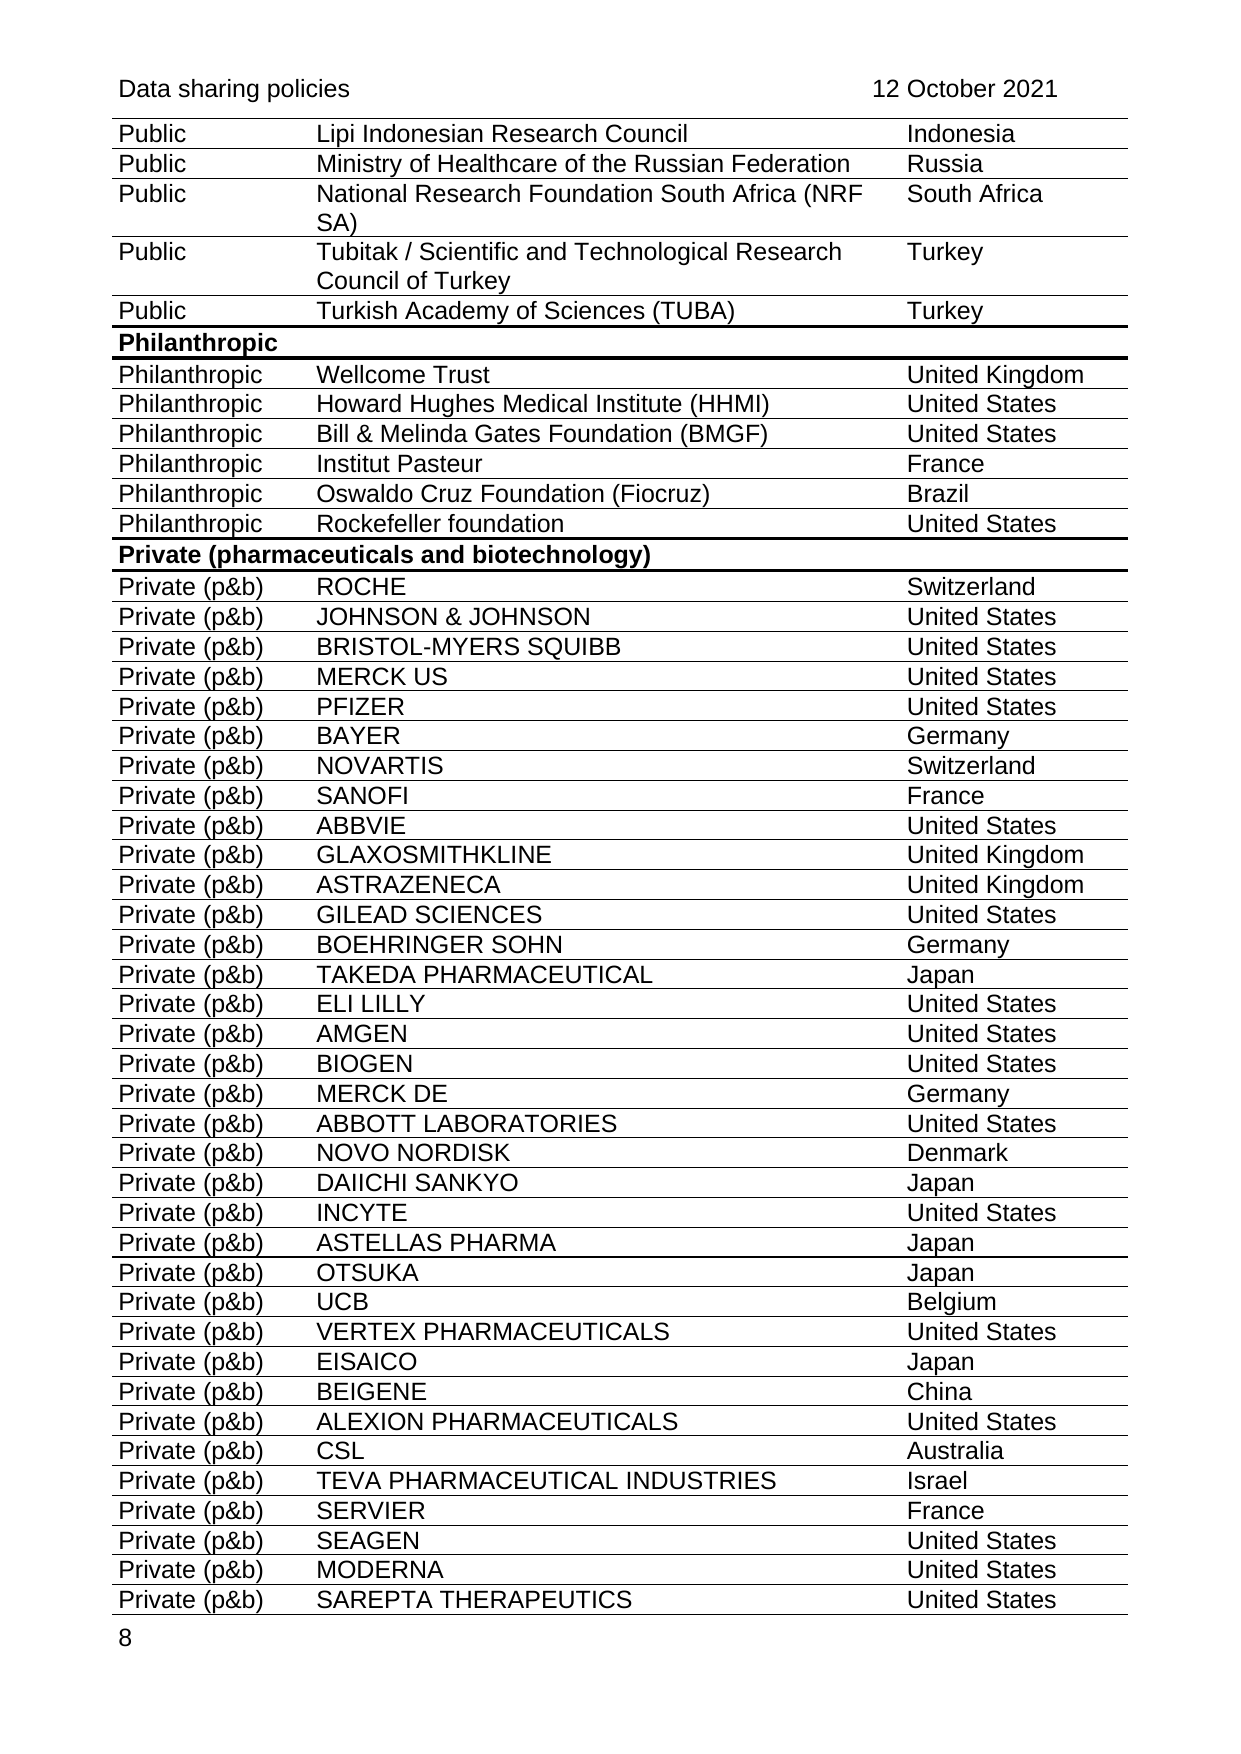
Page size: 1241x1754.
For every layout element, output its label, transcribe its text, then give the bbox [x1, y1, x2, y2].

table_cell Private (p&b) [112, 1555, 310, 1584]
table_cell Howard Hughes Medical Institute (HHMI) [310, 389, 901, 418]
table_cell Denmark [901, 1138, 1128, 1167]
table_cell United States [901, 1317, 1128, 1346]
table_cell Philanthropic [112, 449, 310, 478]
table_cell GILEAD SCIENCES [310, 900, 901, 929]
table_cell United States [901, 1406, 1128, 1435]
table_cell BOEHRINGER SOHN [310, 930, 901, 958]
table_cell CSL [310, 1436, 901, 1465]
table_cell BIOGEN [310, 1049, 901, 1078]
table_cell Private (p&b) [112, 1287, 310, 1316]
table_cell Private (p&b) [112, 572, 310, 601]
table_cell France [901, 1496, 1128, 1524]
table_cell Private (p&b) [112, 1019, 310, 1048]
table_cell United States [901, 1526, 1128, 1554]
table_cell Tubitak / Scientific and Technological Research Council of Turkey [310, 237, 901, 295]
table_cell ELI LILLY [310, 989, 901, 1018]
table_cell Turkey [901, 296, 1128, 324]
table_cell MODERNA [310, 1555, 901, 1584]
table_cell ABBOTT LABORATORIES [310, 1109, 901, 1137]
table_cell United States [901, 1585, 1128, 1614]
table_cell Indonesia [901, 119, 1128, 148]
table_cell China [901, 1377, 1128, 1405]
table_cell BAYER [310, 721, 901, 750]
table_cell TAKEDA PHARMACEUTICAL [310, 960, 901, 988]
table_cell Philanthropic [112, 328, 1128, 356]
table_cell France [901, 449, 1128, 478]
table_cell United States [901, 811, 1128, 839]
table_cell United States [901, 1109, 1128, 1137]
table_cell Private (p&b) [112, 1585, 310, 1614]
table_cell Lipi Indonesian Research Council [310, 119, 901, 148]
table_cell Japan [901, 960, 1128, 988]
table_cell SAREPTA THERAPEUTICS [310, 1585, 901, 1614]
table_cell Private (p&b) [112, 1406, 310, 1435]
table_cell Private (p&b) [112, 930, 310, 958]
table_cell Private (p&b) [112, 1347, 310, 1376]
table_cell United Kingdom [901, 360, 1128, 388]
table_cell ALEXION PHARMACEUTICALS [310, 1406, 901, 1435]
table_cell Private (p&b) [112, 662, 310, 690]
table_cell Switzerland [901, 572, 1128, 601]
table_cell Private (p&b) [112, 1526, 310, 1554]
table_cell Private (p&b) [112, 721, 310, 750]
table_cell France [901, 781, 1128, 809]
table_cell TEVA PHARMACEUTICAL INDUSTRIES [310, 1466, 901, 1495]
table_cell Turkish Academy of Sciences (TUBA) [310, 296, 901, 324]
table_cell Private (p&b) [112, 1496, 310, 1524]
table_cell Turkey [901, 237, 1128, 295]
table_cell GLAXOSMITHKLINE [310, 840, 901, 869]
table_cell Germany [901, 930, 1128, 958]
table_cell INCYTE [310, 1198, 901, 1227]
table_cell Private (p&b) [112, 1138, 310, 1167]
table_cell Public [112, 237, 310, 295]
table_cell Philanthropic [112, 479, 310, 507]
table_cell Private (p&b) [112, 1168, 310, 1197]
table_cell ABBVIE [310, 811, 901, 839]
table_cell Private (p&b) [112, 840, 310, 869]
table_cell Private (p&b) [112, 1377, 310, 1405]
table_cell Philanthropic [112, 509, 310, 537]
table_cell MERCK US [310, 662, 901, 690]
table_cell United States [901, 602, 1128, 631]
table_cell SEAGEN [310, 1526, 901, 1554]
table_cell Public [112, 149, 310, 178]
table_cell Ministry of Healthcare of the Russian Federation [310, 149, 901, 178]
table_cell Philanthropic [112, 419, 310, 448]
table_cell Bill & Melinda Gates Foundation (BMGF) [310, 419, 901, 448]
table_cell Russia [901, 149, 1128, 178]
table_cell Public [112, 179, 310, 236]
table_cell Rockefeller foundation [310, 509, 901, 537]
table_cell ROCHE [310, 572, 901, 601]
table_cell SANOFI [310, 781, 901, 809]
table_cell United States [901, 1198, 1128, 1227]
table_cell South Africa [901, 179, 1128, 236]
table_cell Private (p&b) [112, 960, 310, 988]
table_cell Japan [901, 1168, 1128, 1197]
table_cell United States [901, 1555, 1128, 1584]
table_cell Private (p&b) [112, 1466, 310, 1495]
table_cell Private (p&b) [112, 751, 310, 780]
table_cell Private (p&b) [112, 989, 310, 1018]
table_cell Public [112, 296, 310, 324]
table_cell AMGEN [310, 1019, 901, 1048]
table_cell United States [901, 691, 1128, 720]
table_cell NOVARTIS [310, 751, 901, 780]
table_cell Private (p&b) [112, 870, 310, 899]
table_cell OTSUKA [310, 1258, 901, 1286]
table_cell DAIICHI SANKYO [310, 1168, 901, 1197]
table_cell NOVO NORDISK [310, 1138, 901, 1167]
table_cell United Kingdom [901, 870, 1128, 899]
table_cell Private (p&b) [112, 602, 310, 631]
table_cell Japan [901, 1258, 1128, 1286]
table_cell Private (p&b) [112, 811, 310, 839]
table_cell Private (p&b) [112, 1436, 310, 1465]
table_cell VERTEX PHARMACEUTICALS [310, 1317, 901, 1346]
table_cell UCB [310, 1287, 901, 1316]
table_cell EISAICO [310, 1347, 901, 1376]
table_cell BRISTOL-MYERS SQUIBB [310, 632, 901, 661]
table_cell United States [901, 509, 1128, 537]
table_cell United States [901, 900, 1128, 929]
table_cell United States [901, 662, 1128, 690]
table_cell Philanthropic [112, 389, 310, 418]
table_cell Private (p&b) [112, 900, 310, 929]
table_cell Private (p&b) [112, 1079, 310, 1107]
table_cell United States [901, 1049, 1128, 1078]
table_cell United Kingdom [901, 840, 1128, 869]
table_cell Private (p&b) [112, 1198, 310, 1227]
table_cell Public [112, 119, 310, 148]
table_cell Institut Pasteur [310, 449, 901, 478]
table_cell Belgium [901, 1287, 1128, 1316]
table_cell Philanthropic [112, 360, 310, 388]
table_cell United States [901, 989, 1128, 1018]
table_cell ASTRAZENECA [310, 870, 901, 899]
table_cell Brazil [901, 479, 1128, 507]
table_cell Private (p&b) [112, 1109, 310, 1137]
table_cell United States [901, 632, 1128, 661]
table_cell Switzerland [901, 751, 1128, 780]
table_cell Israel [901, 1466, 1128, 1495]
table_cell United States [901, 419, 1128, 448]
table_cell Private (p&b) [112, 1317, 310, 1346]
table_cell Germany [901, 721, 1128, 750]
table_cell Australia [901, 1436, 1128, 1465]
table_cell United States [901, 1019, 1128, 1048]
table_cell Oswaldo Cruz Foundation (Fiocruz) [310, 479, 901, 507]
table_cell National Research Foundation South Africa (NRF SA) [310, 179, 901, 236]
table_cell Germany [901, 1079, 1128, 1107]
table_cell Private (p&b) [112, 1228, 310, 1256]
table_cell Private (p&b) [112, 781, 310, 809]
table_cell MERCK DE [310, 1079, 901, 1107]
table_cell Private (pharmaceuticals and biotechnology) [112, 540, 1128, 569]
table_cell Private (p&b) [112, 632, 310, 661]
table_cell United States [901, 389, 1128, 418]
table_cell ASTELLAS PHARMA [310, 1228, 901, 1256]
table_cell BEIGENE [310, 1377, 901, 1405]
table_cell Wellcome Trust [310, 360, 901, 388]
table_cell Japan [901, 1228, 1128, 1256]
table_cell Private (p&b) [112, 691, 310, 720]
table_cell Private (p&b) [112, 1049, 310, 1078]
table_cell Private (p&b) [112, 1258, 310, 1286]
table_cell Japan [901, 1347, 1128, 1376]
table_cell SERVIER [310, 1496, 901, 1524]
table_cell PFIZER [310, 691, 901, 720]
table_cell JOHNSON & JOHNSON [310, 602, 901, 631]
